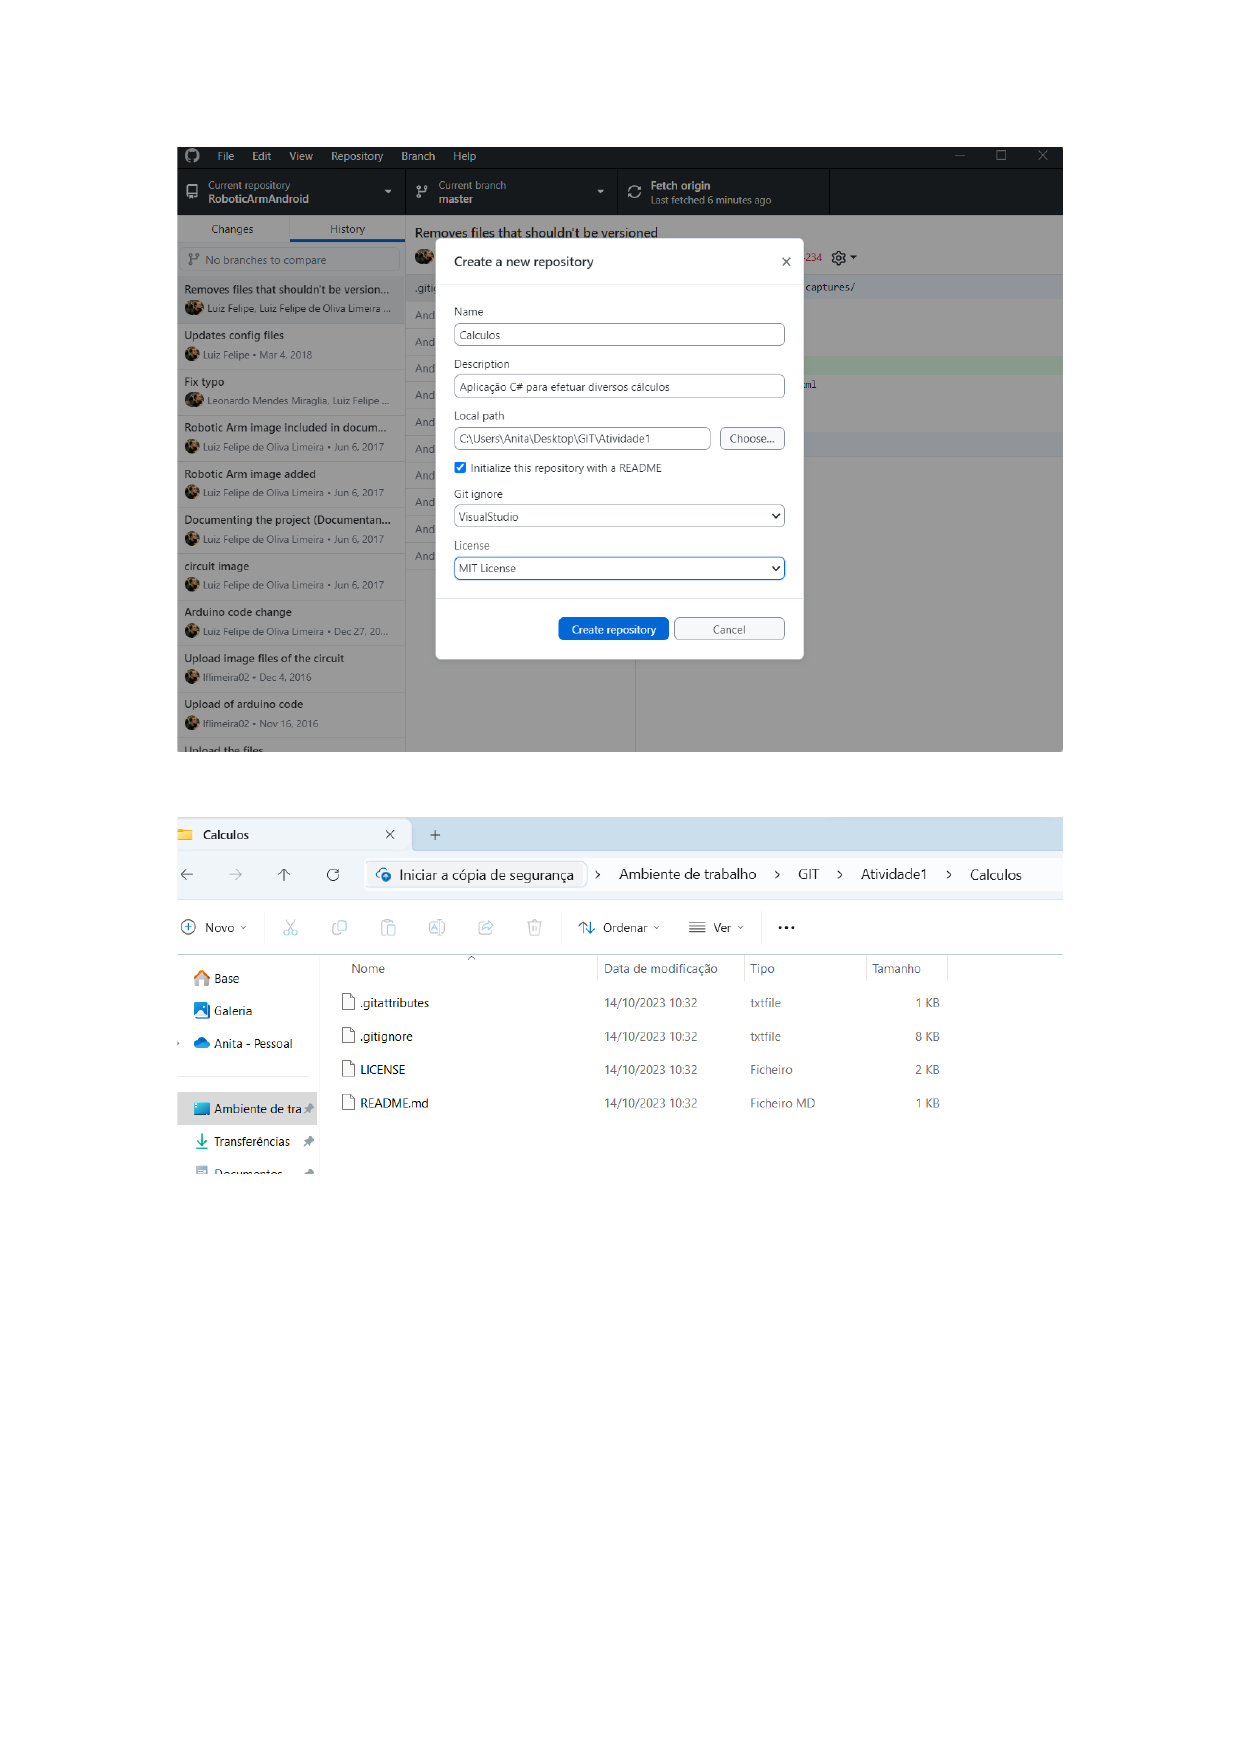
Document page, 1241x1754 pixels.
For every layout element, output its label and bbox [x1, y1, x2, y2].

picture [177, 817, 1063, 1174]
picture [177, 147, 1063, 752]
